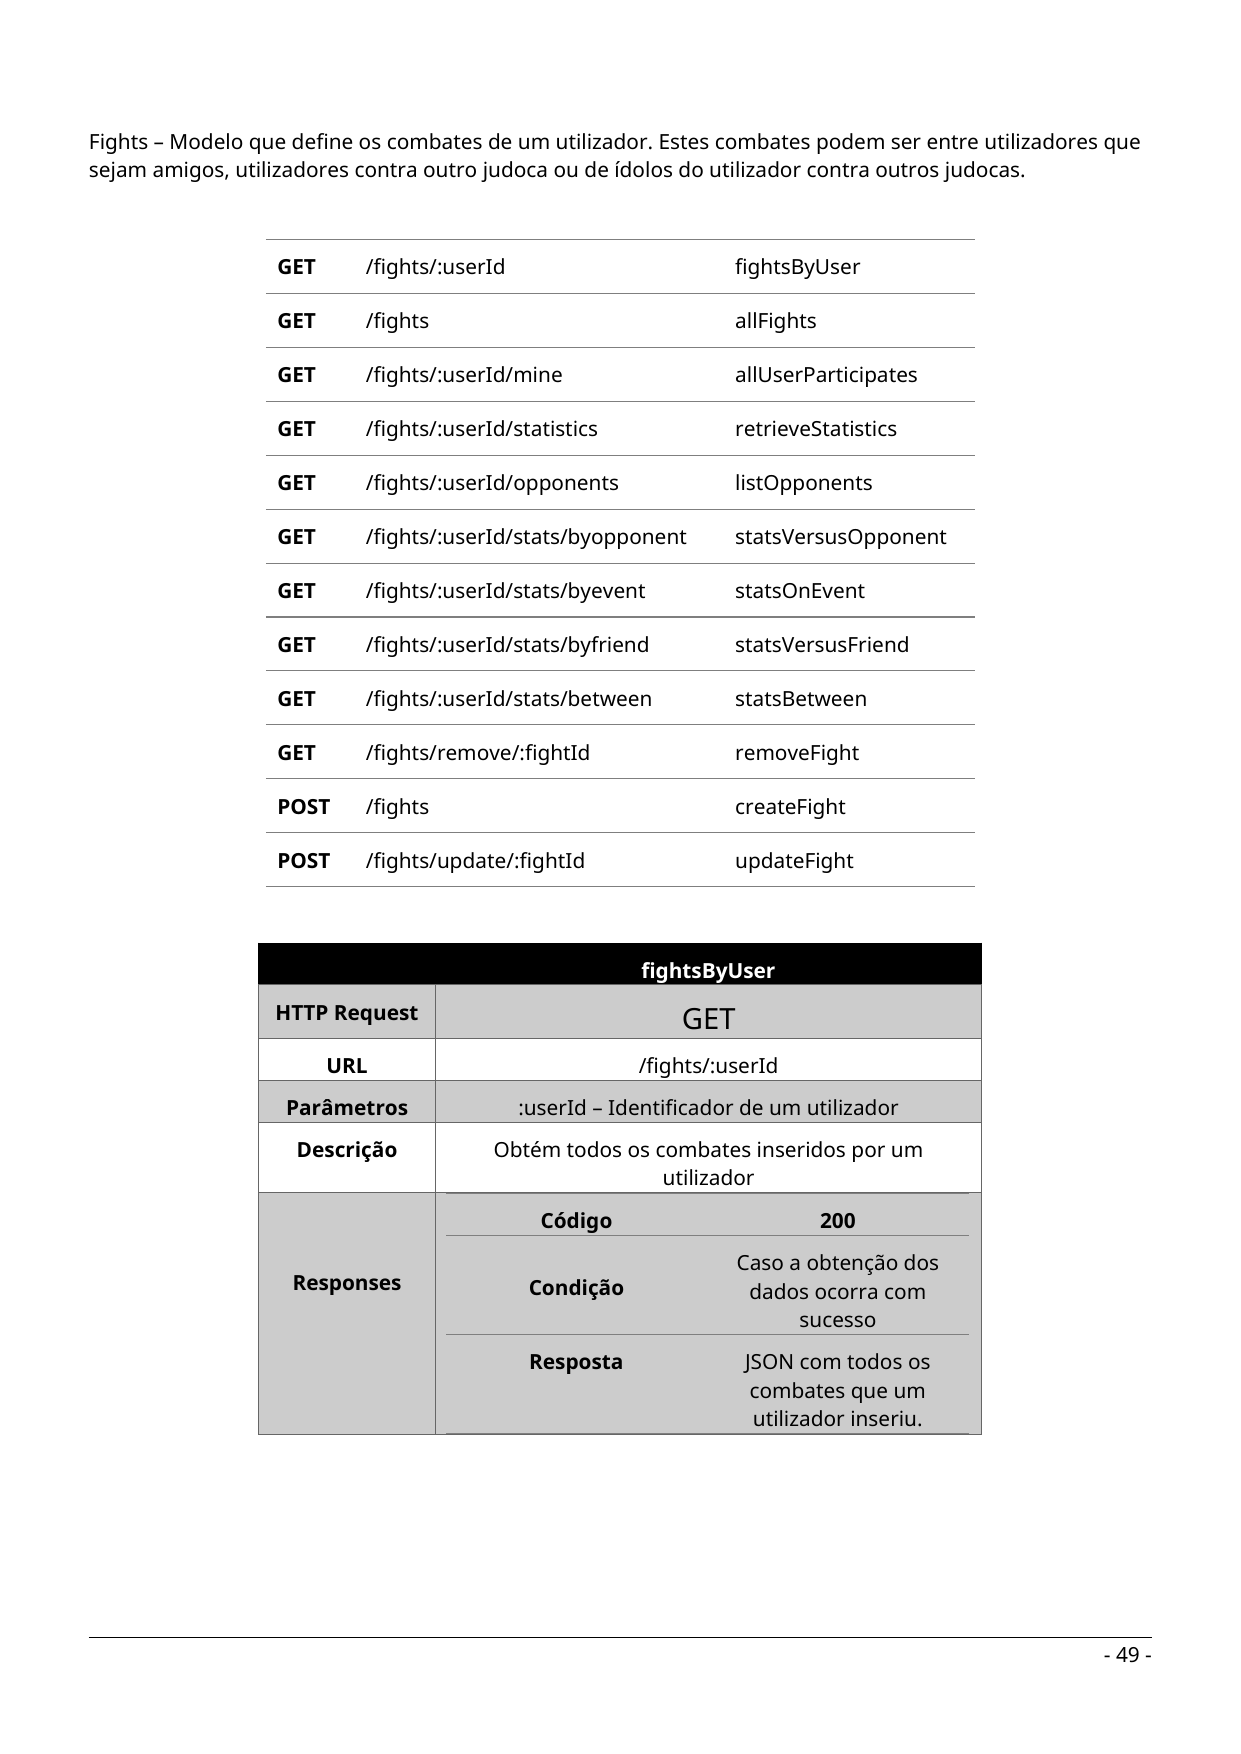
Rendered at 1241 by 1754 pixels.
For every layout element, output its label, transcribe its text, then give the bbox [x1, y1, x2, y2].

table_cell allFights [724, 294, 974, 347]
table_cell /fights/:userId/stats/byevent [354, 564, 724, 616]
table_cell GET [436, 985, 981, 1038]
table_cell /fights/:userId/opponents [354, 456, 724, 508]
table_cell Descrição [259, 1123, 435, 1192]
table_cell [436, 1193, 981, 1434]
table_cell retrieveStatistics [724, 402, 974, 454]
table_header fightsByUser [436, 944, 981, 984]
table_cell GET [266, 618, 354, 670]
table_cell GET [266, 294, 354, 347]
table_cell Parâmetros [259, 1081, 435, 1122]
table_cell removeFight [724, 725, 974, 778]
table_cell GET [266, 510, 354, 562]
table_cell statsOnEvent [724, 564, 974, 616]
table_cell createFight [724, 779, 974, 832]
table_cell GET [266, 564, 354, 616]
table_cell allUserParticipates [724, 348, 974, 401]
table_cell GET [266, 725, 354, 778]
table_cell URL [259, 1039, 435, 1079]
table_cell GET [266, 456, 354, 508]
table_cell GET [266, 671, 354, 724]
table_cell HTTP Request [259, 985, 435, 1038]
table_cell /fights/:userId/stats/byfriend [354, 618, 724, 670]
table_cell statsBetween [724, 671, 974, 724]
table_cell updateFight [724, 833, 974, 886]
table_cell Responses [259, 1193, 435, 1434]
text Fights – Modelo que define os combates de um utilizador. Estes combates podem ser entre utilizadores que sejam amigos, utilizadores contra outro judoca ou de ídolos do utilizador contra outros judocas. [89, 127, 1152, 184]
table_header /fights/:userId [354, 240, 724, 293]
table_cell Obtém todos os combates inseridos por um utilizador [436, 1123, 981, 1192]
table_cell :userId – Identificador de um utilizador [436, 1081, 981, 1122]
table_cell /fights/:userId/statistics [354, 402, 724, 454]
table_cell /fights [354, 779, 724, 832]
table_cell /fights [354, 294, 724, 347]
table_cell POST [266, 779, 354, 832]
table_cell /fights/:userId/stats/byopponent [354, 510, 724, 562]
table_cell /fights/:userId [436, 1039, 981, 1079]
table_cell /fights/:userId/stats/between [354, 671, 724, 724]
table_cell /fights/:userId/mine [354, 348, 724, 401]
table_header GET [266, 240, 354, 293]
table_cell GET [266, 402, 354, 454]
table_cell /fights/remove/:fightId [354, 725, 724, 778]
table_header fightsByUser [724, 240, 974, 293]
table_cell statsVersusFriend [724, 618, 974, 670]
table_header [259, 944, 435, 984]
table_cell /fights/update/:fightId [354, 833, 724, 886]
table_cell POST [266, 833, 354, 886]
table_cell statsVersusOpponent [724, 510, 974, 562]
table_cell listOpponents [724, 456, 974, 508]
table_cell GET [266, 348, 354, 401]
